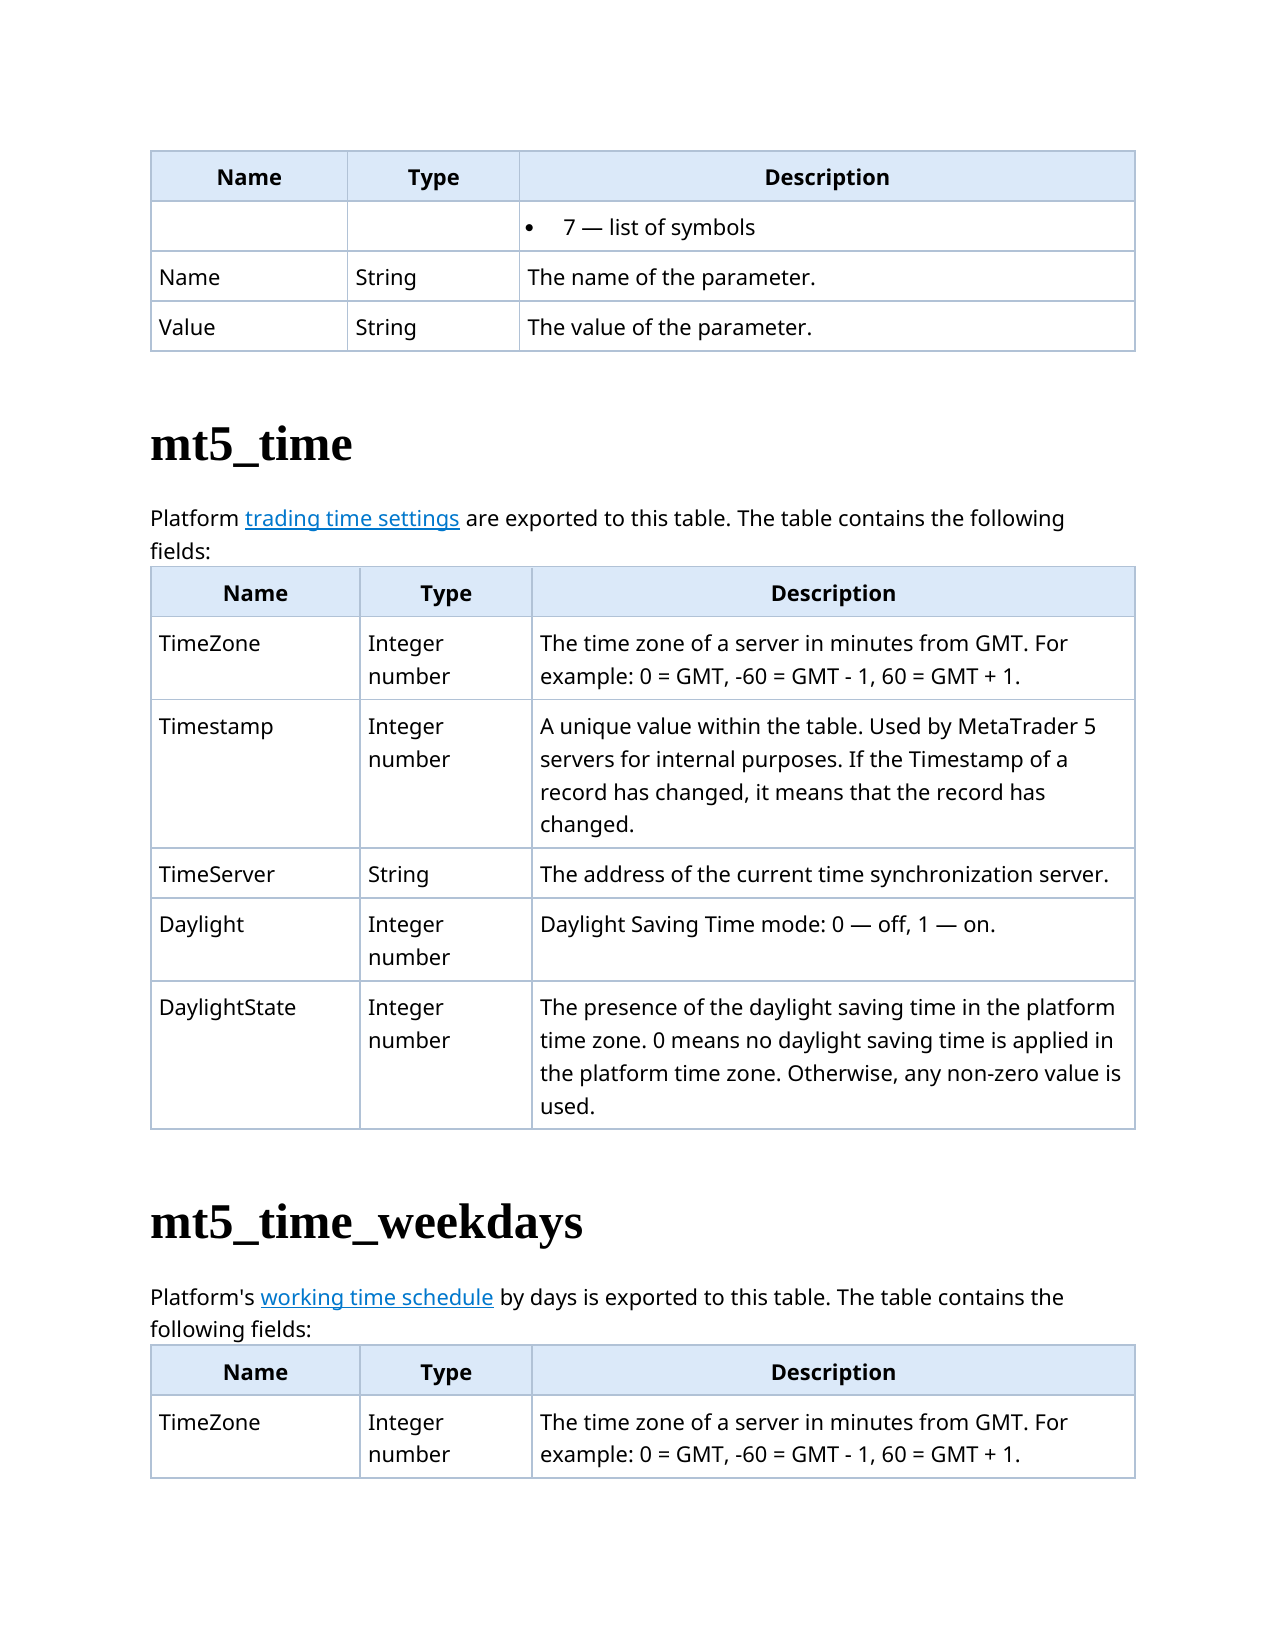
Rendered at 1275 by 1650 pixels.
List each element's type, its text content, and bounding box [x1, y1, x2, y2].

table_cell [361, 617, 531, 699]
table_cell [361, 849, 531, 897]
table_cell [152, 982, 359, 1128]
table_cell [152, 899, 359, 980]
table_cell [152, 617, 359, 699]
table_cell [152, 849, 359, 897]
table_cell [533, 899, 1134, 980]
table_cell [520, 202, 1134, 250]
subtitle mt5_time_weekdays [150, 1192, 1125, 1249]
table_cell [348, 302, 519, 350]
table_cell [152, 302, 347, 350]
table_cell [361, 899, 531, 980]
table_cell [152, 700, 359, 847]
text Platform trading time settings are exported to this table. The table contains the following fields: [150, 500, 1125, 566]
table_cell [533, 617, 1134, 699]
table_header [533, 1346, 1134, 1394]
text Platform's working time schedule by days is exported to this table. The table contains the following fields: [150, 1278, 1125, 1344]
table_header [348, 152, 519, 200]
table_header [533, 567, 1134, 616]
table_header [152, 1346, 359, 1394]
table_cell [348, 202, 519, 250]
subtitle mt5_time [150, 413, 1125, 471]
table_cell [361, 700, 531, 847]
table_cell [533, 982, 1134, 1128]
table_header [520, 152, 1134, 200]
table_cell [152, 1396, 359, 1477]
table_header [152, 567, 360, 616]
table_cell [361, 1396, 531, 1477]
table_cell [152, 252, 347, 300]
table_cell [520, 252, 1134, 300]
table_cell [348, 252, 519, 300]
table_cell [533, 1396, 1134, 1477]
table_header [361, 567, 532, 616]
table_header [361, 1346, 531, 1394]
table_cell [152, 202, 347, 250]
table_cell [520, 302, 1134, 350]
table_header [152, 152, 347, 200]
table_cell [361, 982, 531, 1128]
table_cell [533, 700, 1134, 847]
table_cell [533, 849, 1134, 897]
